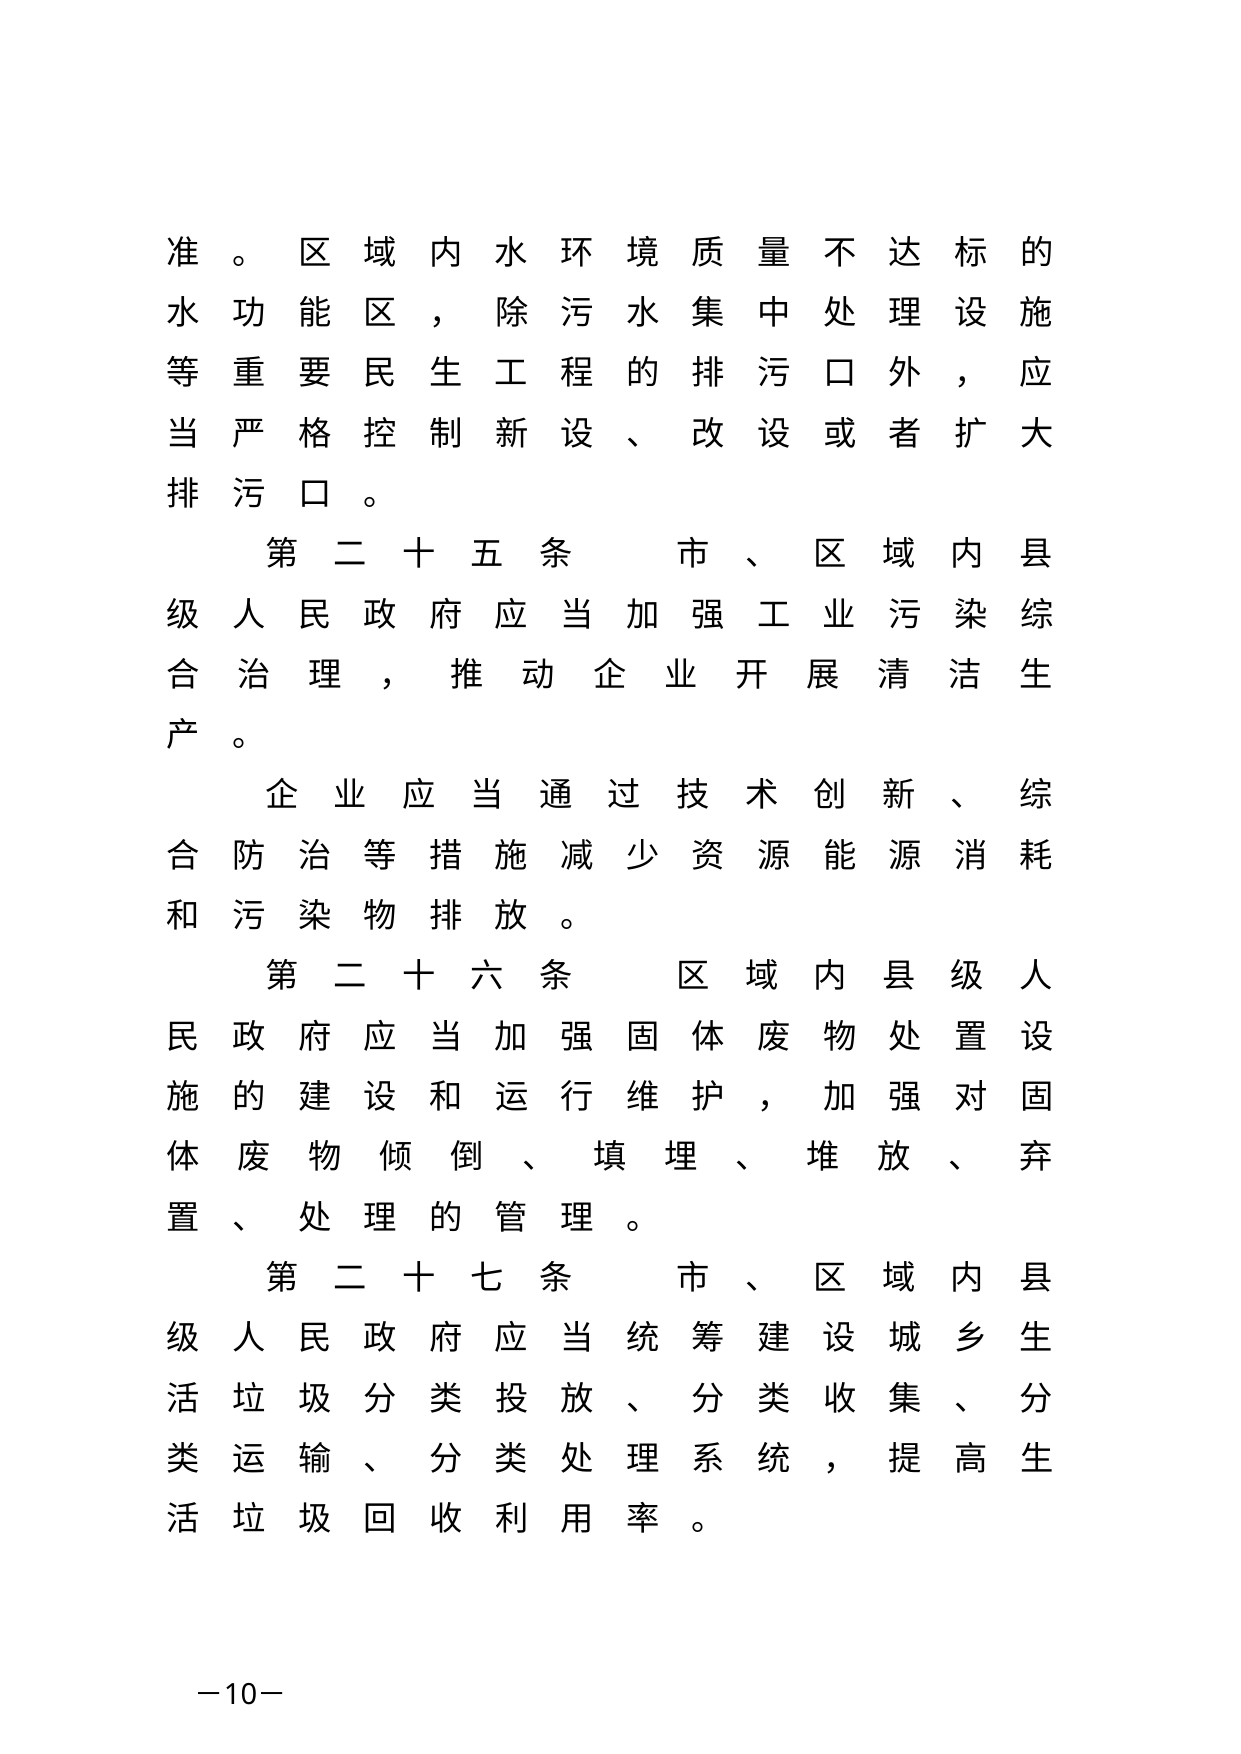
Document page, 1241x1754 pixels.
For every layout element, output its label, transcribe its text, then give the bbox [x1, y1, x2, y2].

text 企业应当通过技术创新、综合防治等措施减少资源能源消耗和污染物排放。 [167, 762, 1085, 943]
text 第二十七条 市、区域内县级人民政府应当统筹建设城乡生活垃圾分类投放、分类收集、分类运输、分类处理系统，提高生活垃圾回收利用率。 [167, 1245, 1085, 1546]
text 第二十五条 市、区域内县级人民政府应当加强工业污染综合治理，推动企业开展清洁生产。 [167, 521, 1085, 762]
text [167, 219, 1085, 521]
text 第二十六条 区域内县级人民政府应当加强固体废物处置设施的建设和运行维护，加强对固体废物倾倒、填埋、堆放、弃置、处理的管理。 [167, 943, 1085, 1245]
